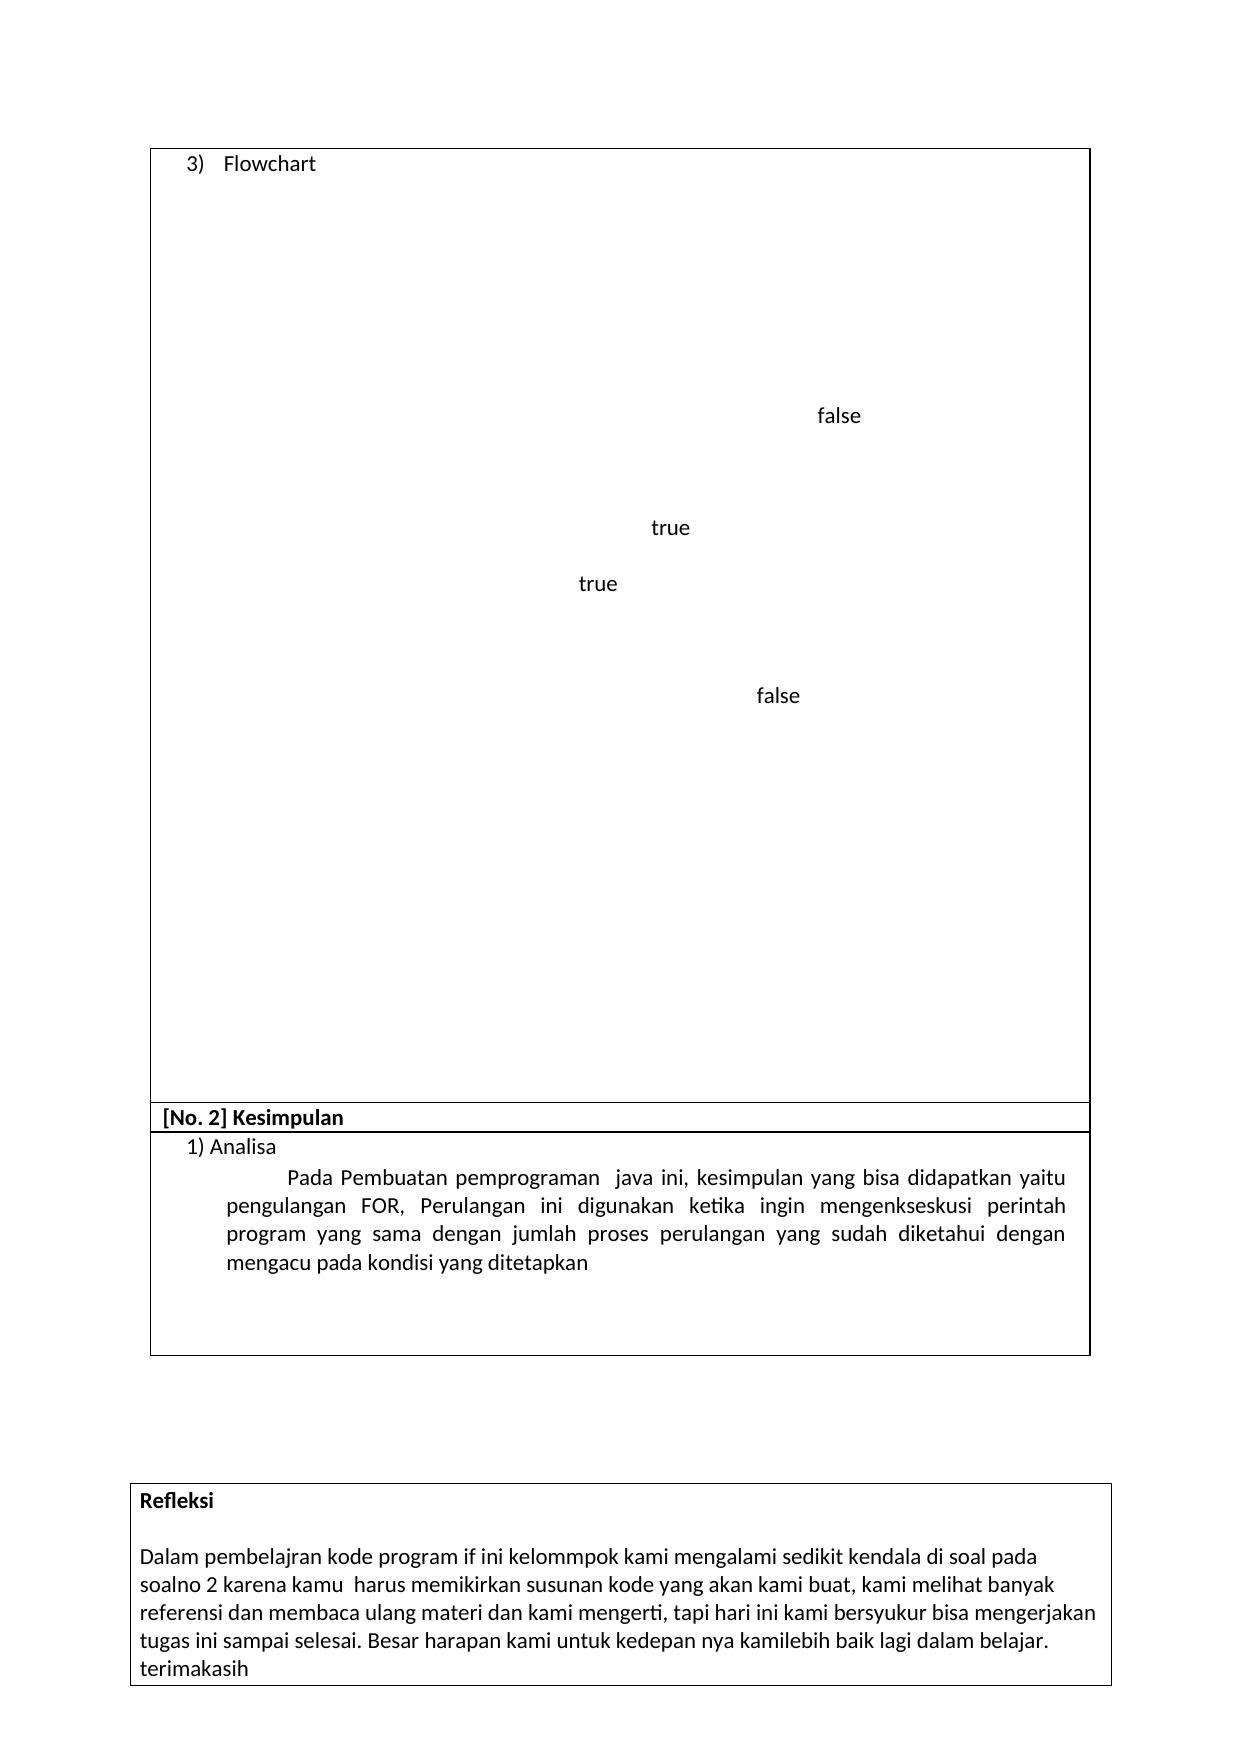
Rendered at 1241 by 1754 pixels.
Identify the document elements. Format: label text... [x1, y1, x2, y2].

text Dalam pembelajran kode program if ini kelommpok kami mengalami sedikit kendala di soal pada soalno 2 karena kamu harus memikirkan susunan kode yang akan kami buat, kami melihat banyak referensi dan membaca ulang materi dan kami mengerti, tapi hari ini kami bersyukur bisa mengerjakan tugas ini sampai selesai. Besar harapan kami untuk kedepan nya kamilebih baik lagi dalam belajar. terimakasih [131, 1539, 1111, 1685]
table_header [151, 149, 1089, 1102]
text Refleksi [131, 1484, 1111, 1514]
table_cell 1) Analisa Pada Pembuatan pemprograman java ini, kesimpulan yang bisa didapatkan yaitu pengulangan FOR, Perulangan ini digunakan ketika ingin mengenkseskusi perintah program yang sama dengan jumlah proses perulangan yang sudah diketahui dengan mengacu pada kondisi yang ditetapkan [151, 1133, 1089, 1355]
table_cell [No. 2] Kesimpulan [151, 1103, 1089, 1131]
